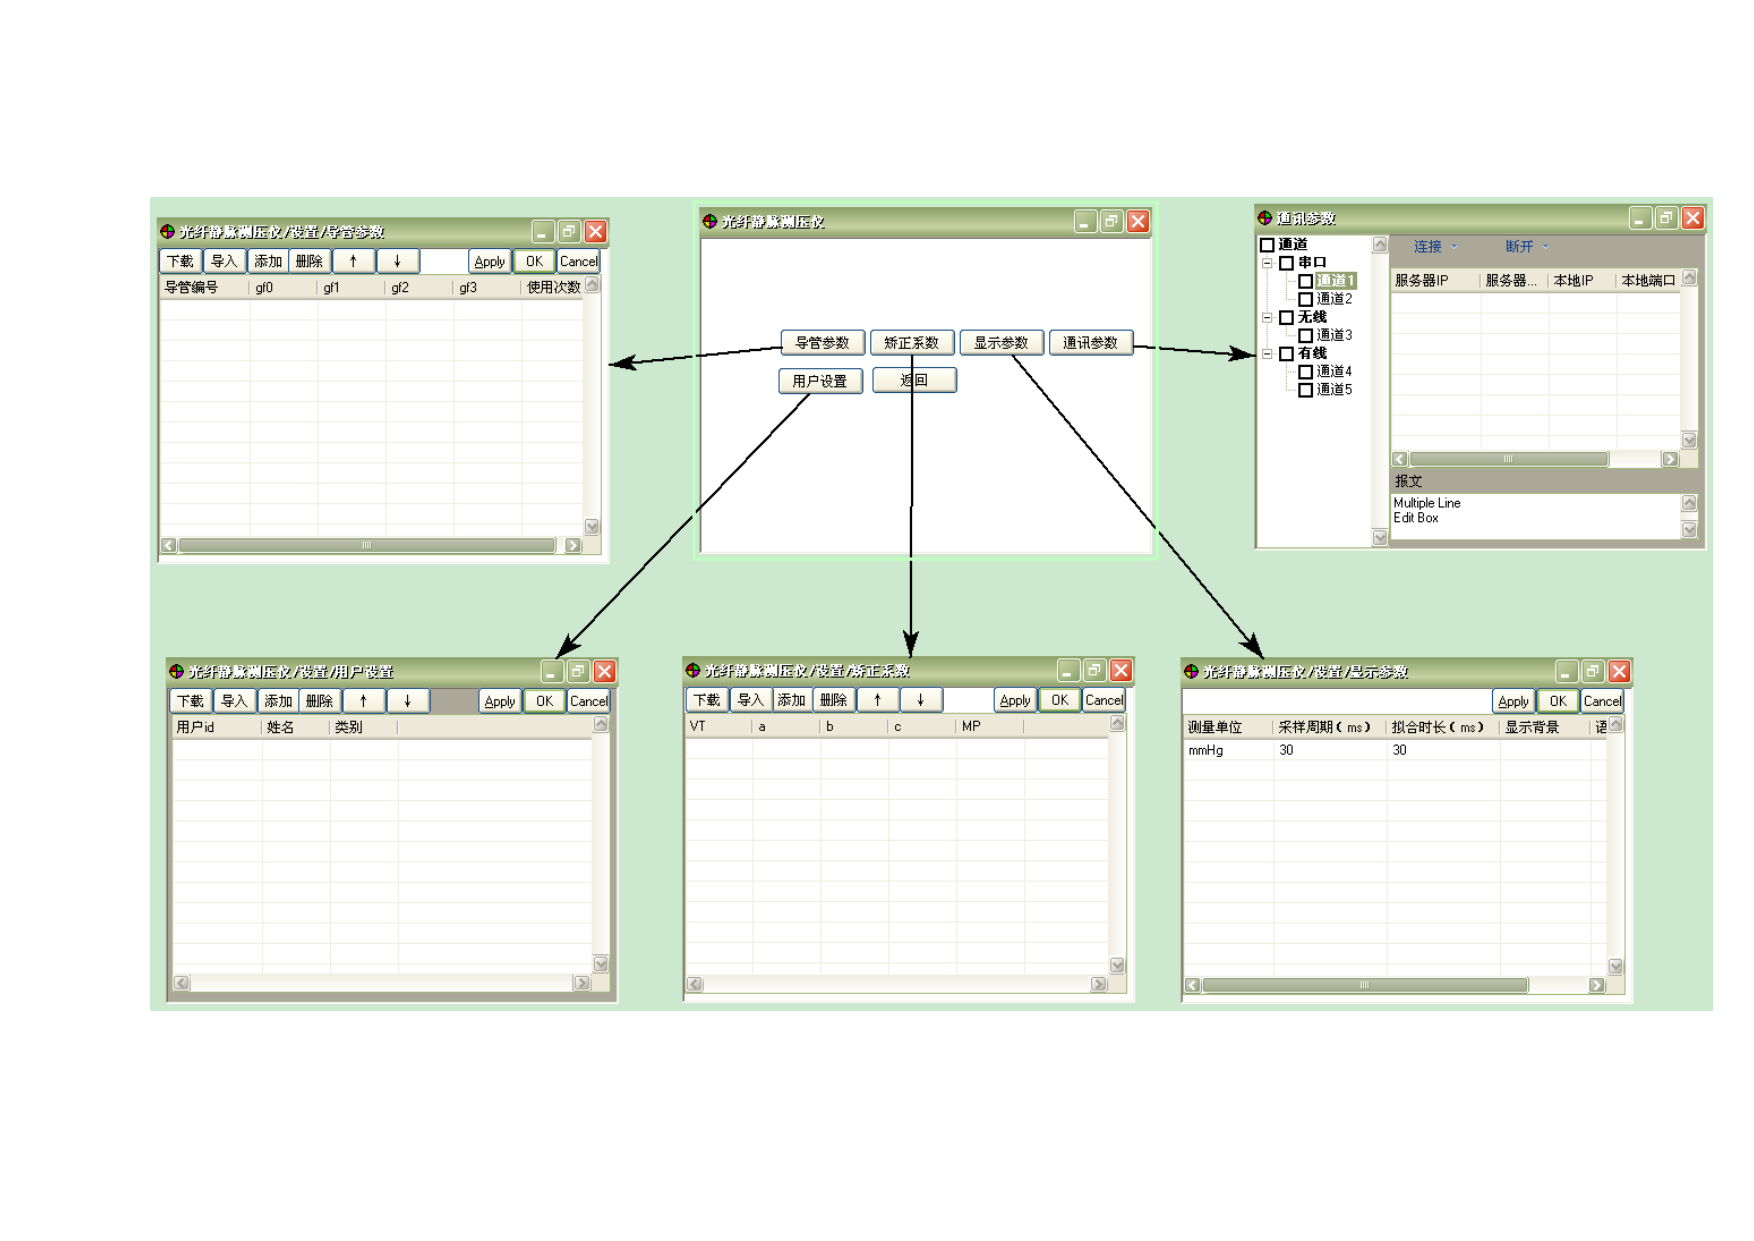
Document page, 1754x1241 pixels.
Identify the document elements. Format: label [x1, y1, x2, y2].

picture [150, 197, 1713, 1011]
